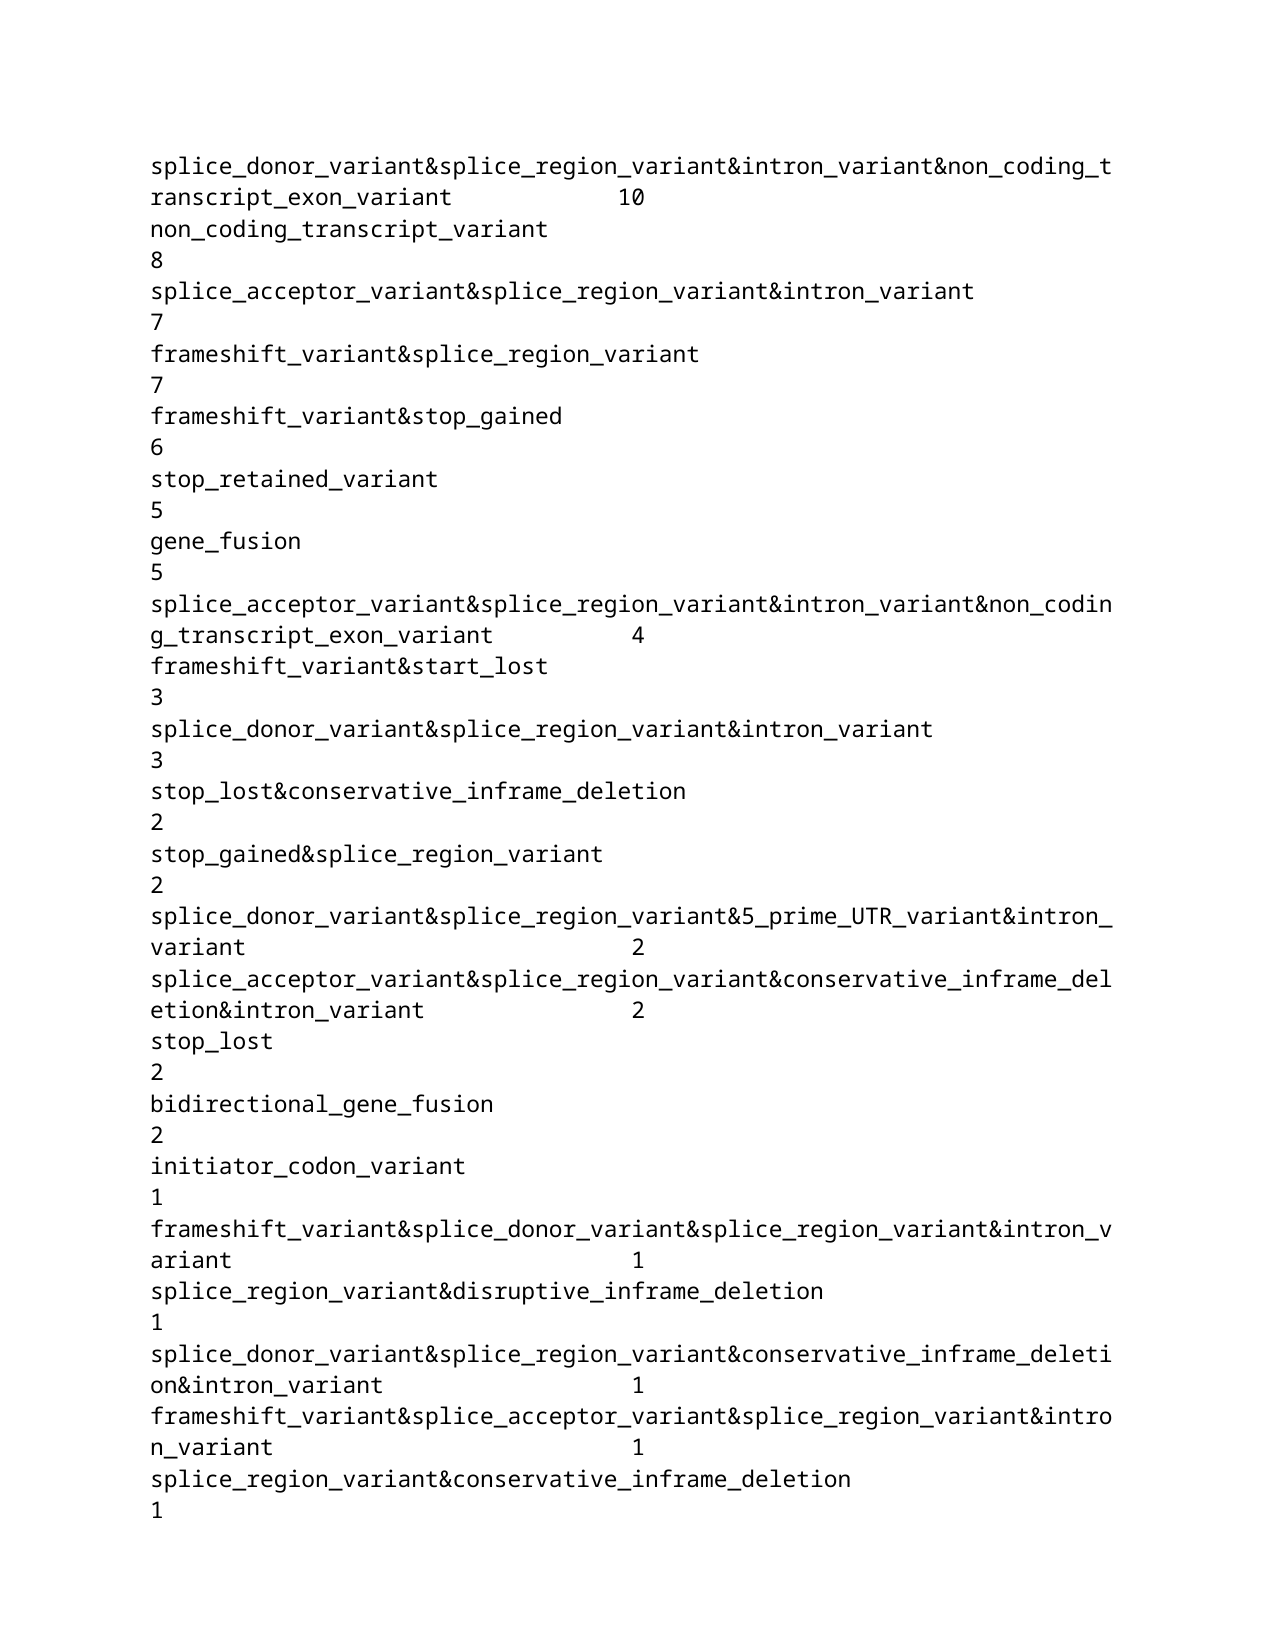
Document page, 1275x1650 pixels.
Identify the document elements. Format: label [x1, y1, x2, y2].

text [150, 150, 1125, 1525]
